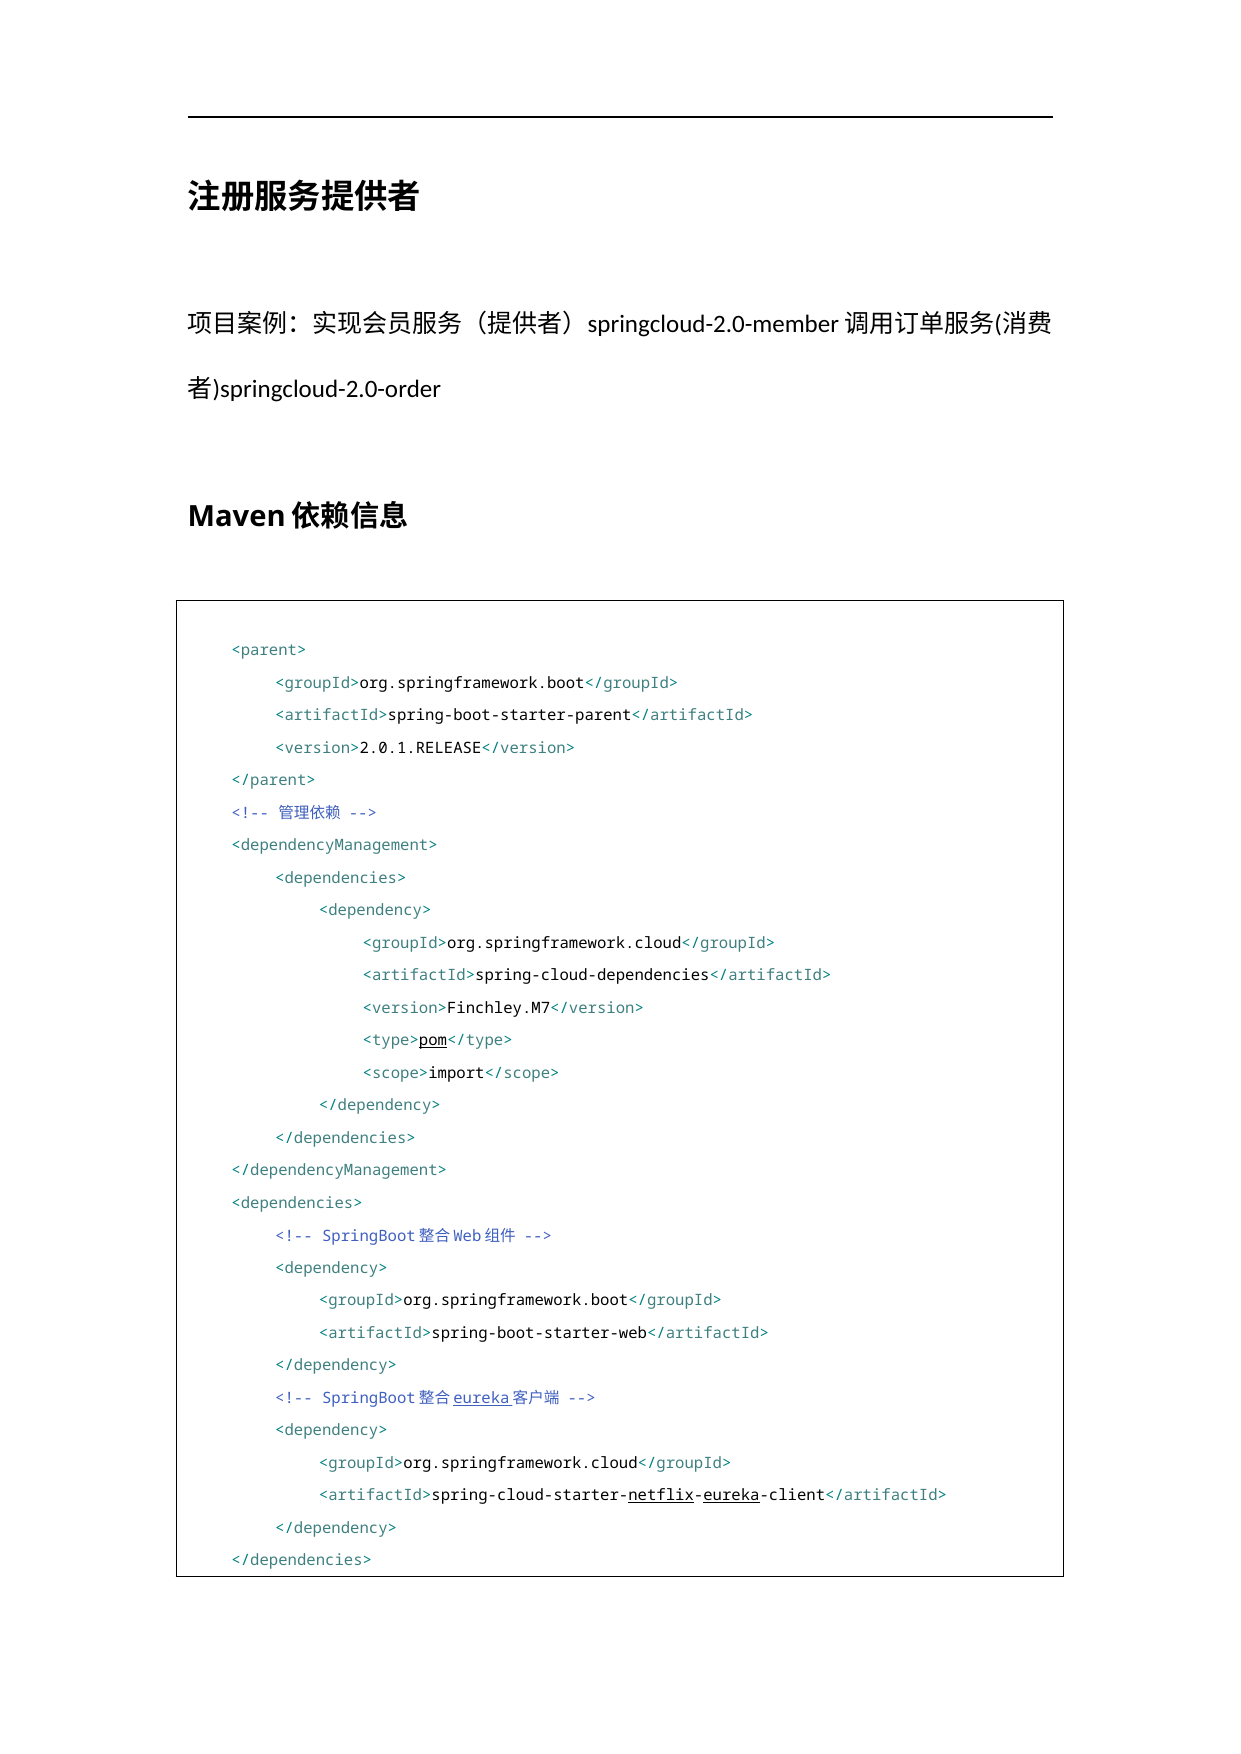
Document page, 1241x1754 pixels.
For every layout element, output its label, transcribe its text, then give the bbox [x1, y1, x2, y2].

subtitle Maven依赖信息 [187, 481, 1053, 546]
text 项目案例：实现会员服务（提供者）springcloud-2.0-member调用订单服务(消费者)springcloud-2.0-order [187, 289, 1053, 419]
subtitle 注册服务提供者 [187, 162, 1053, 227]
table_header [177, 601, 1063, 1576]
